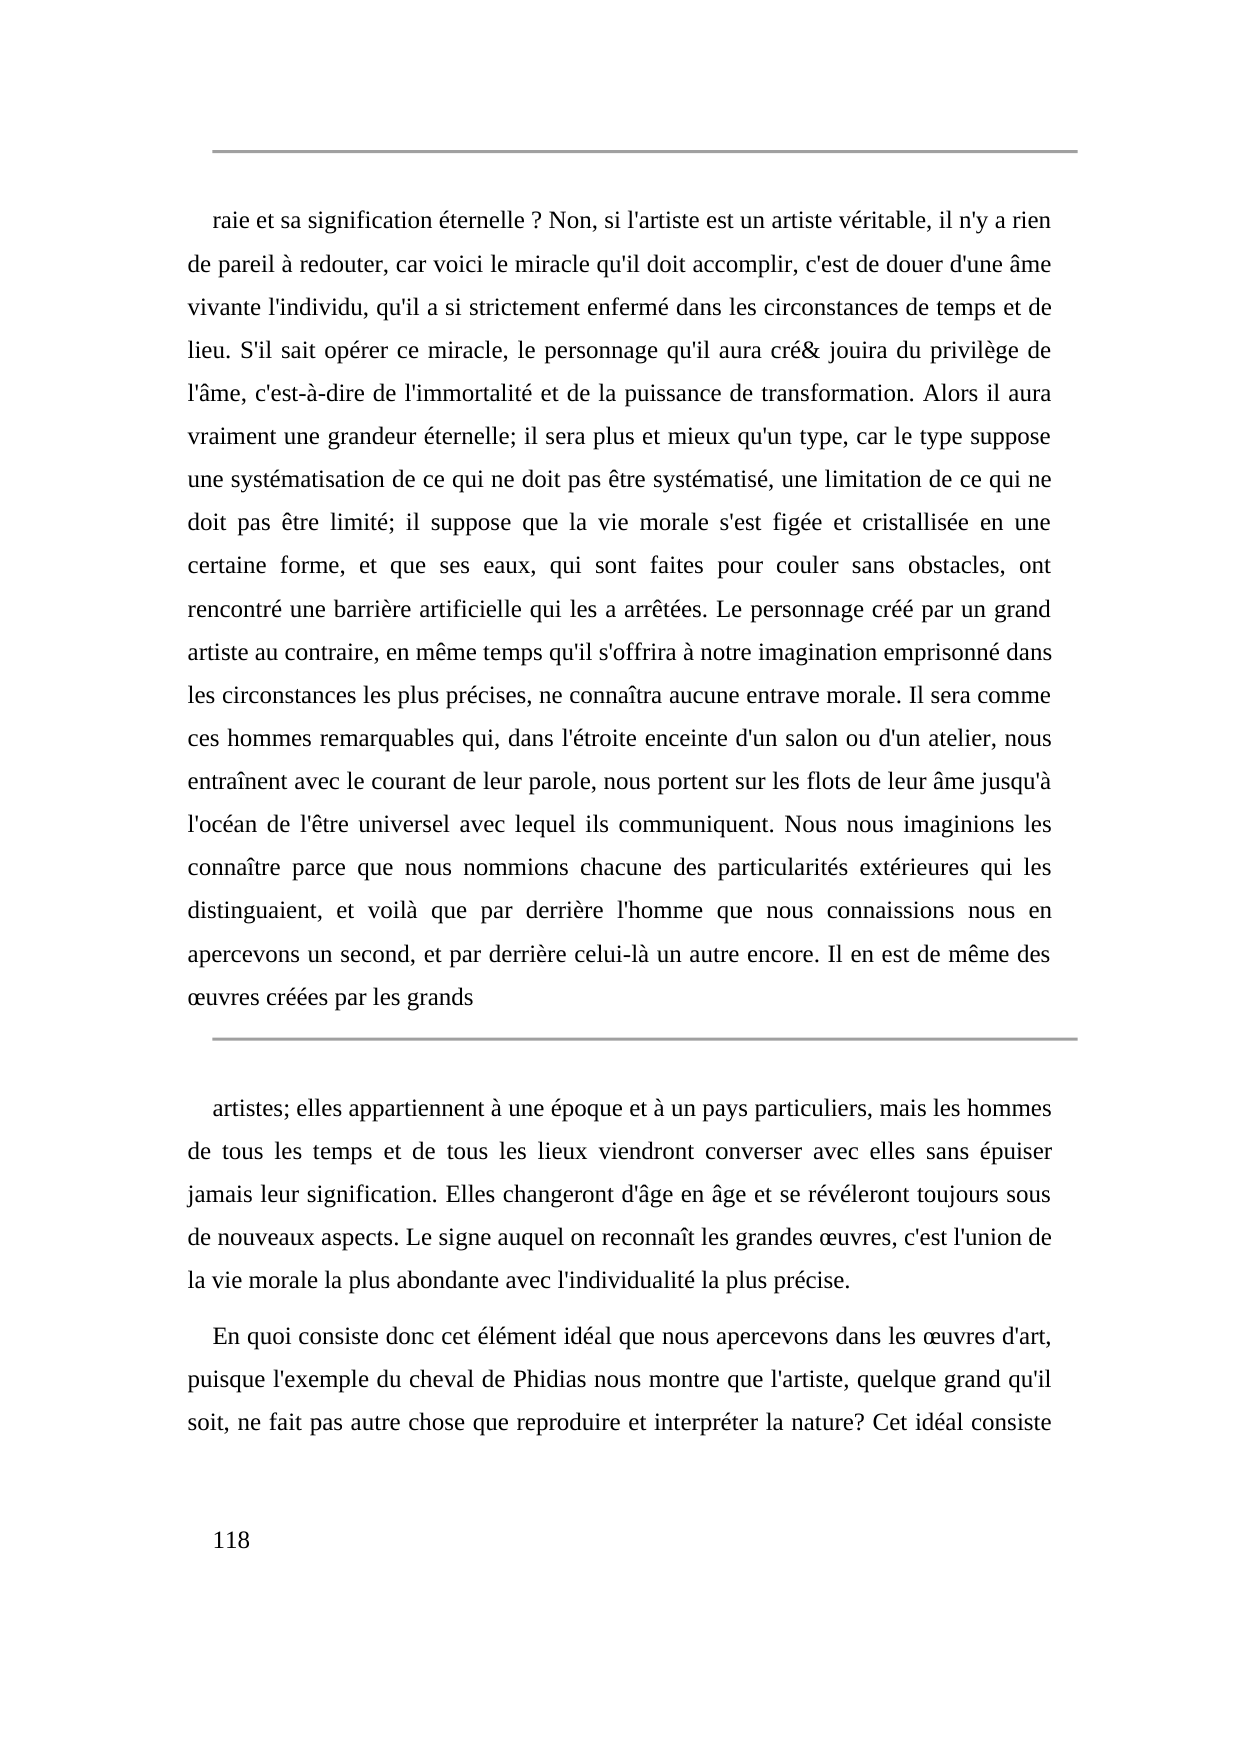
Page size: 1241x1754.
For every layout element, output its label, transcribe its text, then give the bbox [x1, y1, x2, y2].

text artistes; elles appartiennent à une époque et à un pays particuliers, mais les hommes de tous les temps et de tous les lieux viendront converser avec elles sans épuiser jamais leur signification. Elles changeront d'âge en âge et se révéleront toujours sous de nouveaux aspects. Le signe auquel on reconnaît les grandes œuvres, c'est l'union de la vie morale la plus abondante avec l'individualité la plus précise. [187, 1093, 1053, 1294]
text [187, 1321, 1053, 1436]
text raie et sa signification éternelle ? Non, si l'artiste est un artiste véritable, il n'y a rien de pareil à redouter, car voici le miracle qu'il doit accomplir, c'est de douer d'une âme vivante l'individu, qu'il a si strictement enfermé dans les circonstances de temps et de lieu. S'il sait opérer ce miracle, le personnage qu'il aura cré& jouira du privilège de l'âme, c'est-à-dire de l'immortalité et de la puissance de transformation. Alors il aura vraiment une grandeur éternelle; il sera plus et mieux qu'un type, car le type suppose une systématisation de ce qui ne doit pas être systématisé, une limitation de ce qui ne doit pas être limité; il suppose que la vie morale s'est figée et cristallisée en une certaine forme, et que ses eaux, qui sont faites pour couler sans obstacles, ont rencontré une barrière artificielle qui les a arrêtées. Le personnage créé par un grand artiste au contraire, en même temps qu'il s'offrira à notre imagination emprisonné dans les circonstances les plus précises, ne connaîtra aucune entrave morale. Il sera comme ces hommes remarquables qui, dans l'étroite enceinte d'un salon ou d'un atelier, nous entraînent avec le courant de leur parole, nous portent sur les flots de leur âme jusqu'à l'océan de l'être universel avec lequel ils communiquent. Nous nous imaginions les connaître parce que nous nommions chacune des particularités extérieures qui les distinguaient, et voilà que par derrière l'homme que nous connaissions nous en apercevons un second, et par derrière celui-là un autre encore. Il en est de même des œuvres créées par les grands [187, 206, 1053, 1011]
